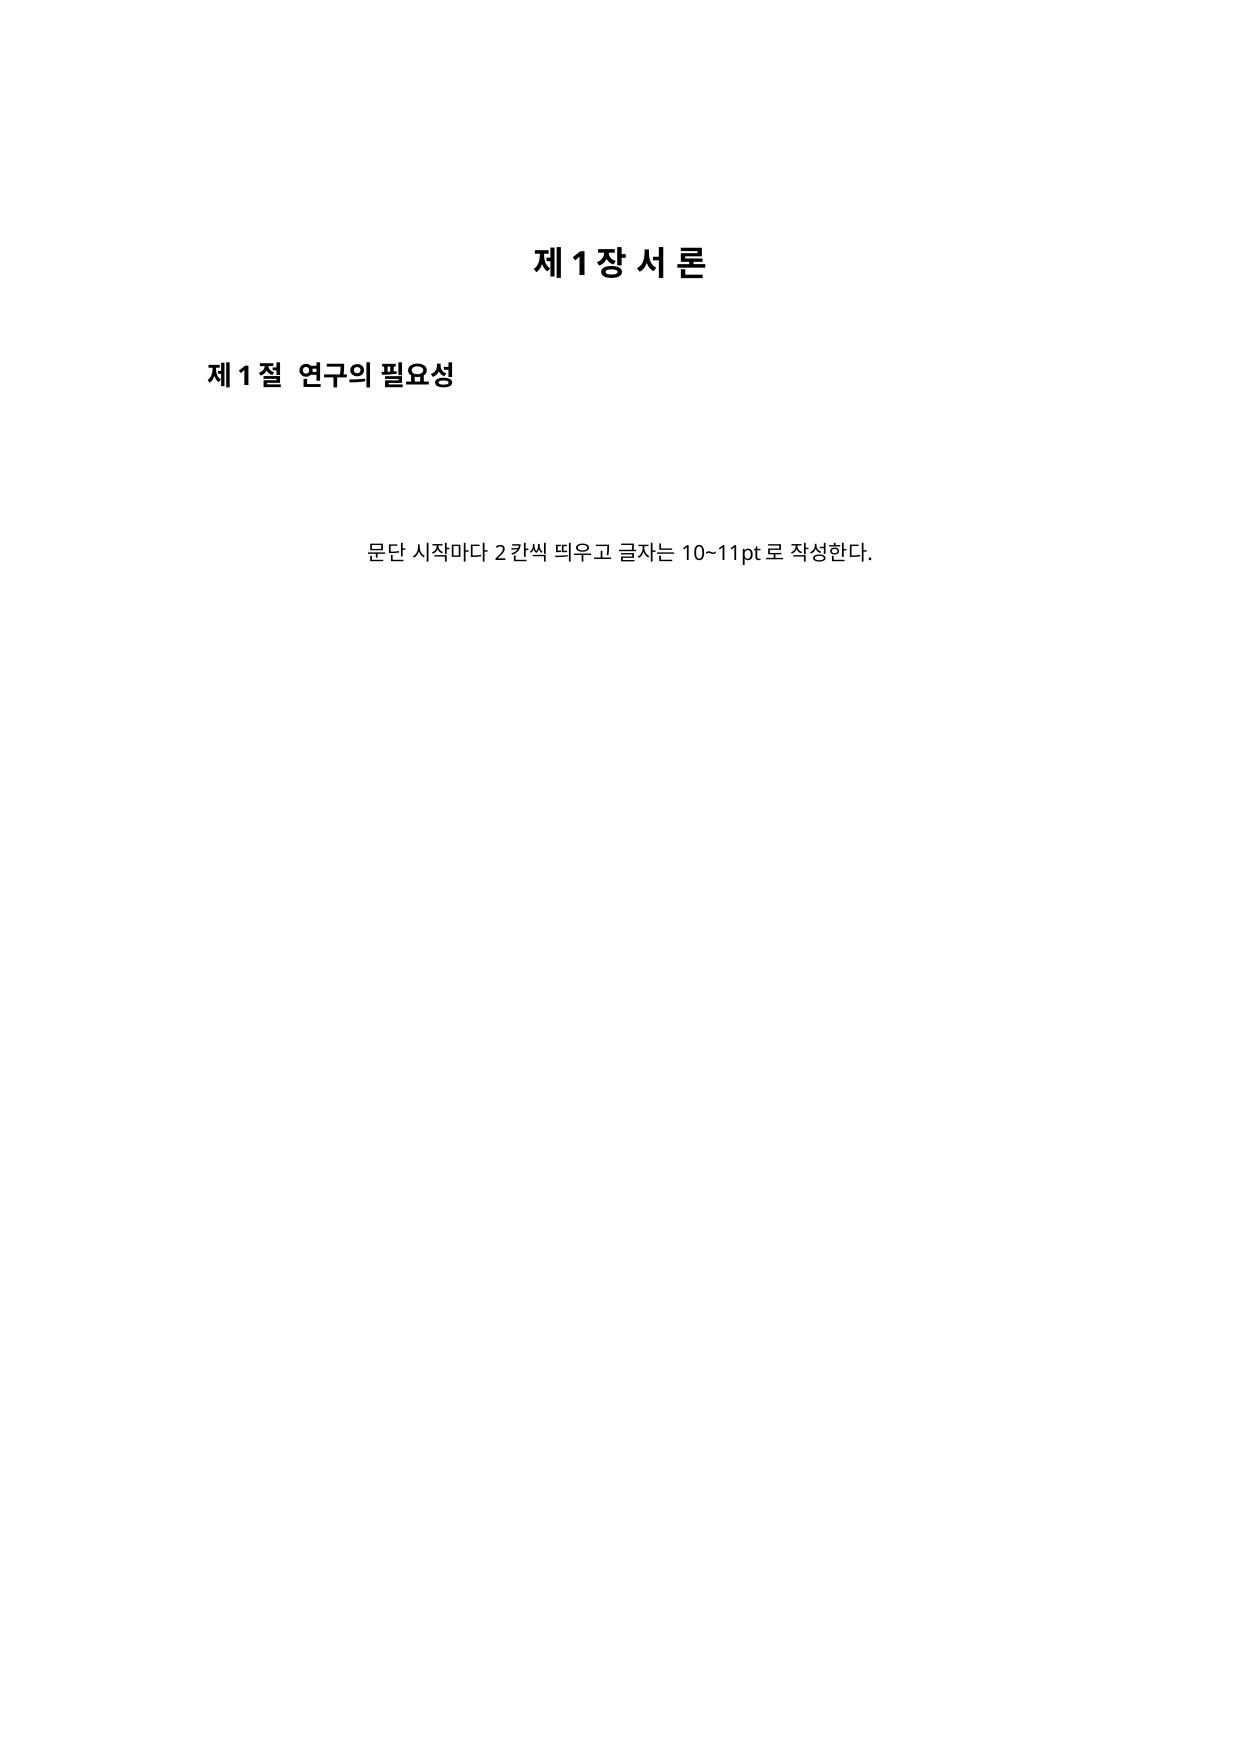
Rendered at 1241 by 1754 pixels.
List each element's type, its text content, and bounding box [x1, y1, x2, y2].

text 문단 시작마다 2칸씩 띄우고 글자는 10~11pt로 작성한다. [207, 536, 1033, 566]
text 제1절 연구의 필요성 [207, 354, 1033, 393]
text 제1장 서 론 [207, 236, 1033, 285]
